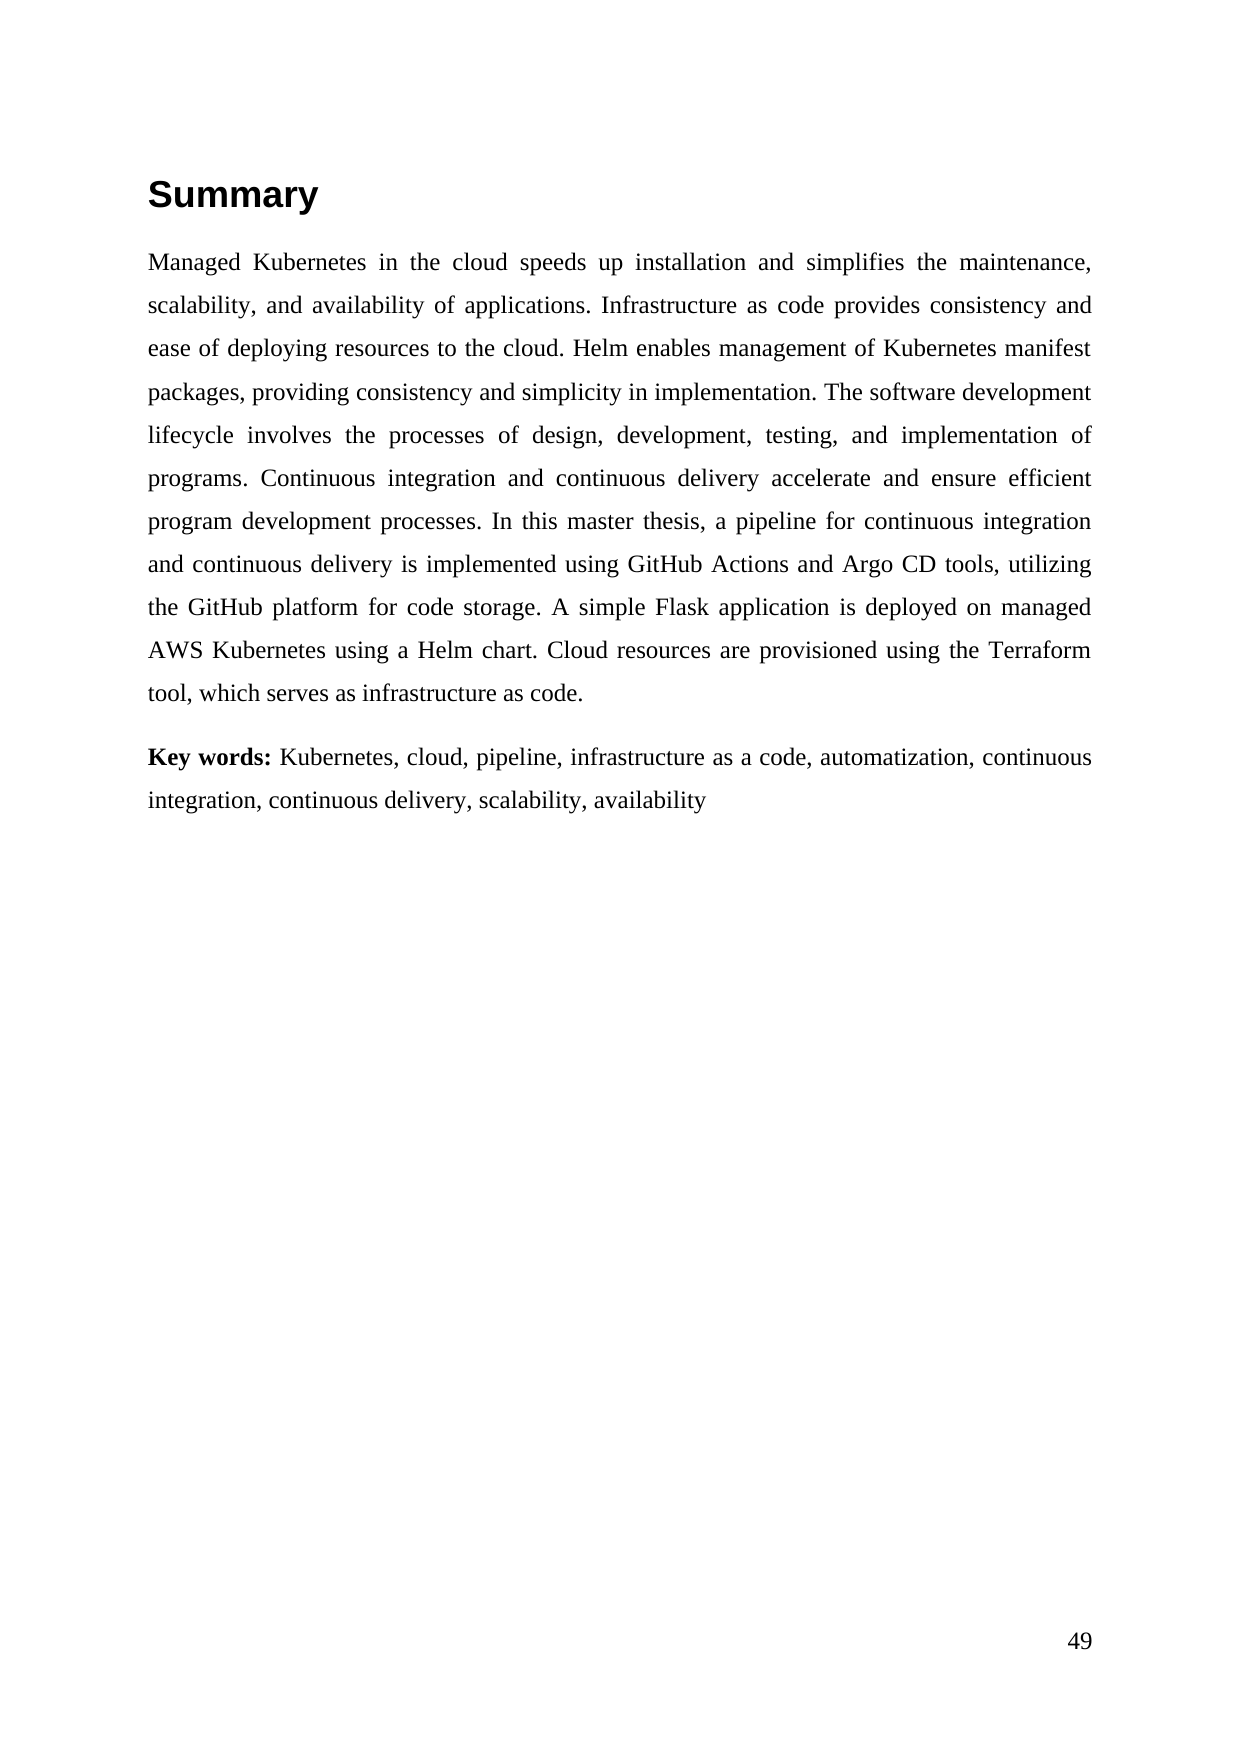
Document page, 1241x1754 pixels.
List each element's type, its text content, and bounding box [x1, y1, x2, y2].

text Managed Kubernetes in the cloud speeds up installation and simplifies the maintenance, scalability, and availability of applications. Infrastructure as code provides consistency and ease of deploying resources to the cloud. Helm enables management of Kubernetes manifest packages, providing consistency and simplicity in implementation. The software development lifecycle involves the processes of design, development, testing, and implementation of programs. Continuous integration and continuous delivery accelerate and ensure efficient program development processes. In this master thesis, a pipeline for continuous integration and continuous delivery is implemented using GitHub Actions and Argo CD tools, utilizing the GitHub platform for code storage. A simple Flask application is deployed on managed AWS Kubernetes using a Helm chart. Cloud resources are provisioned using the Terraform tool, which serves as infrastructure as code. [148, 247, 1093, 707]
text Key words: Kubernetes, cloud, pipeline, infrastructure as a code, automatization, continuous integration, continuous delivery, scalability, availability [148, 742, 1093, 814]
subtitle Summary [148, 173, 1093, 216]
